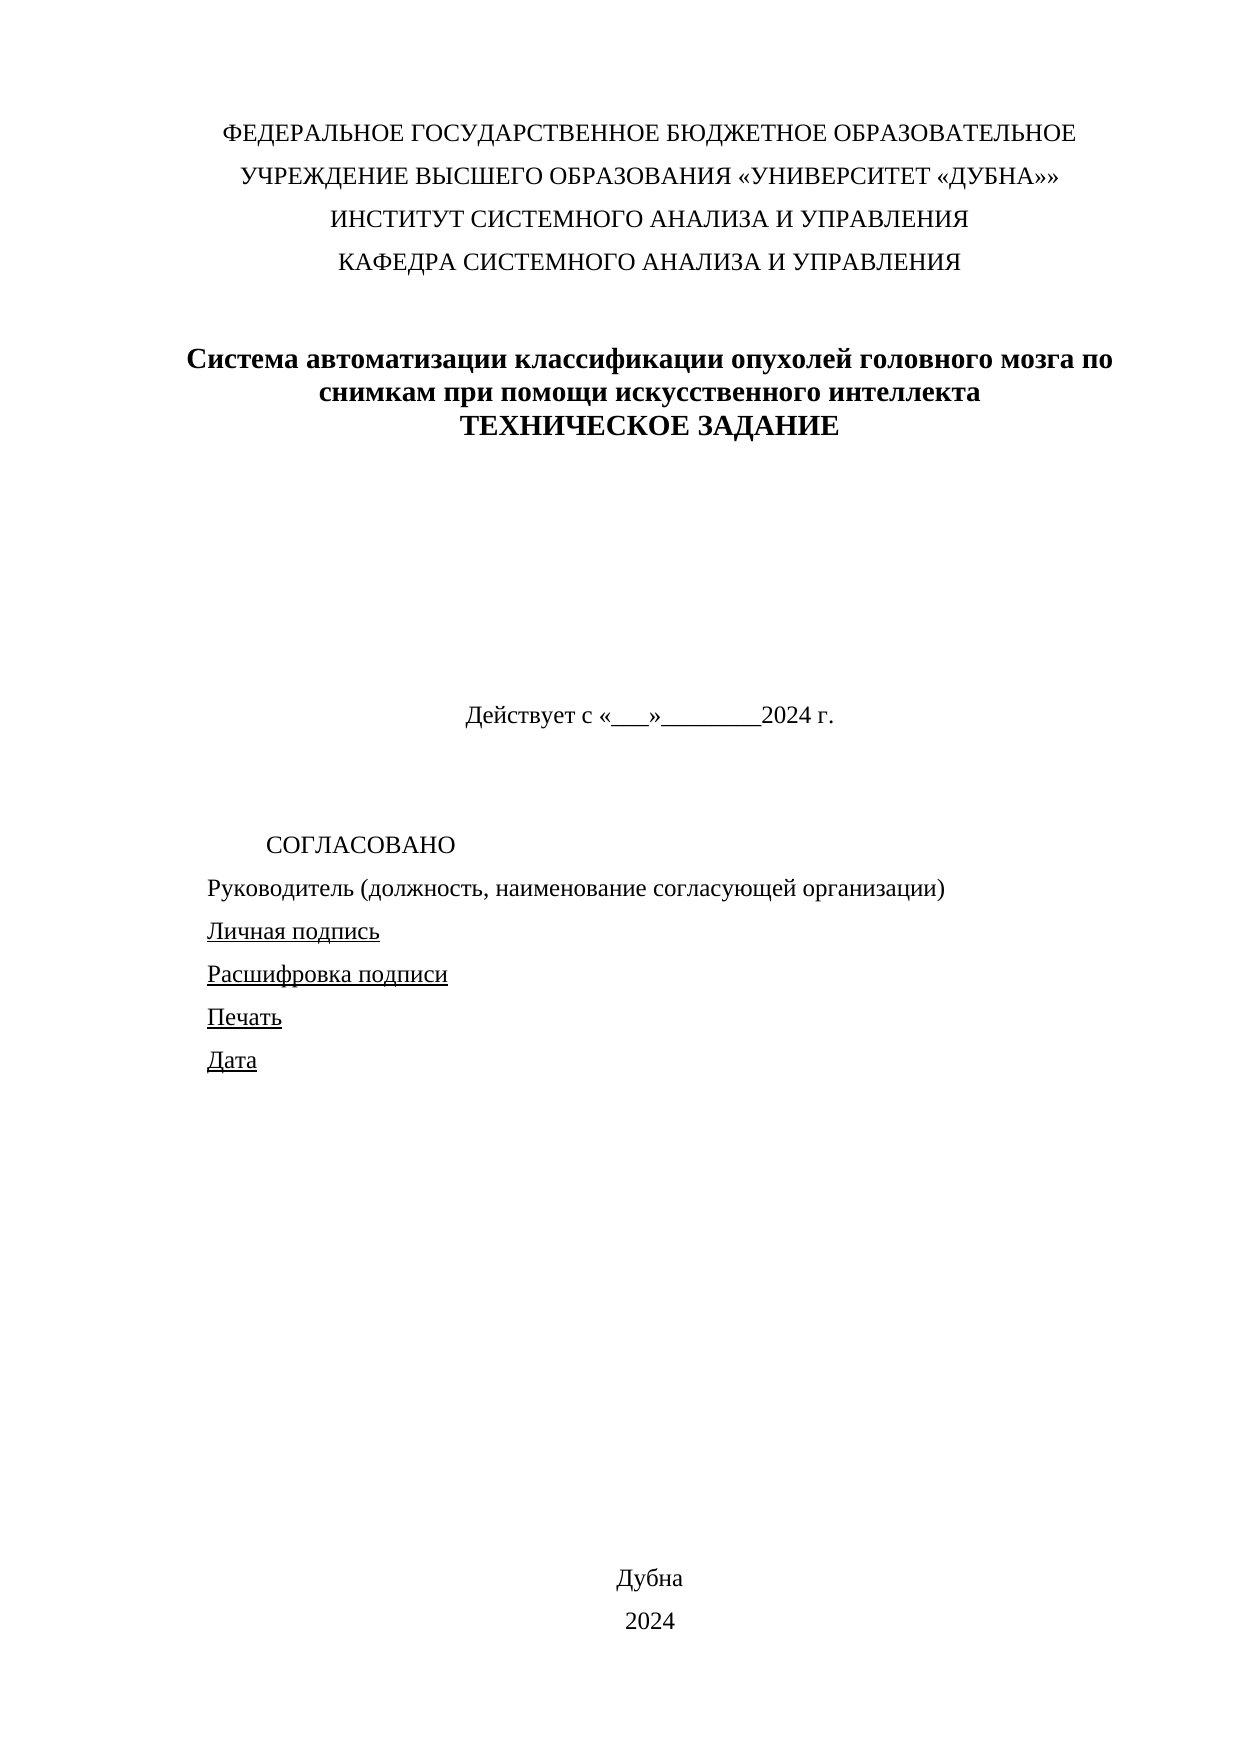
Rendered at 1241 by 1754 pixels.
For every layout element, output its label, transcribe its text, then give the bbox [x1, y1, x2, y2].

text Расшифровка подписи [177, 959, 1122, 988]
text Система автоматизации классификации опухолей головного мозга по снимкам при помощи искусственного интеллекта [177, 341, 1122, 408]
text Действует с «___»________2024 г. [177, 700, 1122, 729]
text ФЕДЕРАЛЬНОЕ ГОСУДАРСТВЕННОЕ БЮДЖЕТНОЕ ОБРАЗОВАТЕЛЬНОЕ УЧРЕЖДЕНИЕ ВЫСШЕГО ОБРАЗОВАНИЯ «УНИВЕРСИТЕТ «ДУБНА»» [177, 118, 1122, 190]
text Институт системного анализа и управления [177, 204, 1122, 233]
text ТЕХНИЧЕСКОЕ ЗАДАНИЕ [177, 408, 1122, 442]
text СОГЛАСОВАНО [177, 830, 1122, 858]
text Руководитель (должность, наименование согласующей организации) [177, 873, 1122, 902]
text Кафедра системного анализа и управления [177, 247, 1122, 276]
text Дата [177, 1045, 1122, 1074]
text Дубна [177, 1563, 1122, 1592]
text Личная подпись [177, 916, 1122, 945]
text Печать [177, 1002, 1122, 1031]
text 2024 [177, 1606, 1122, 1635]
